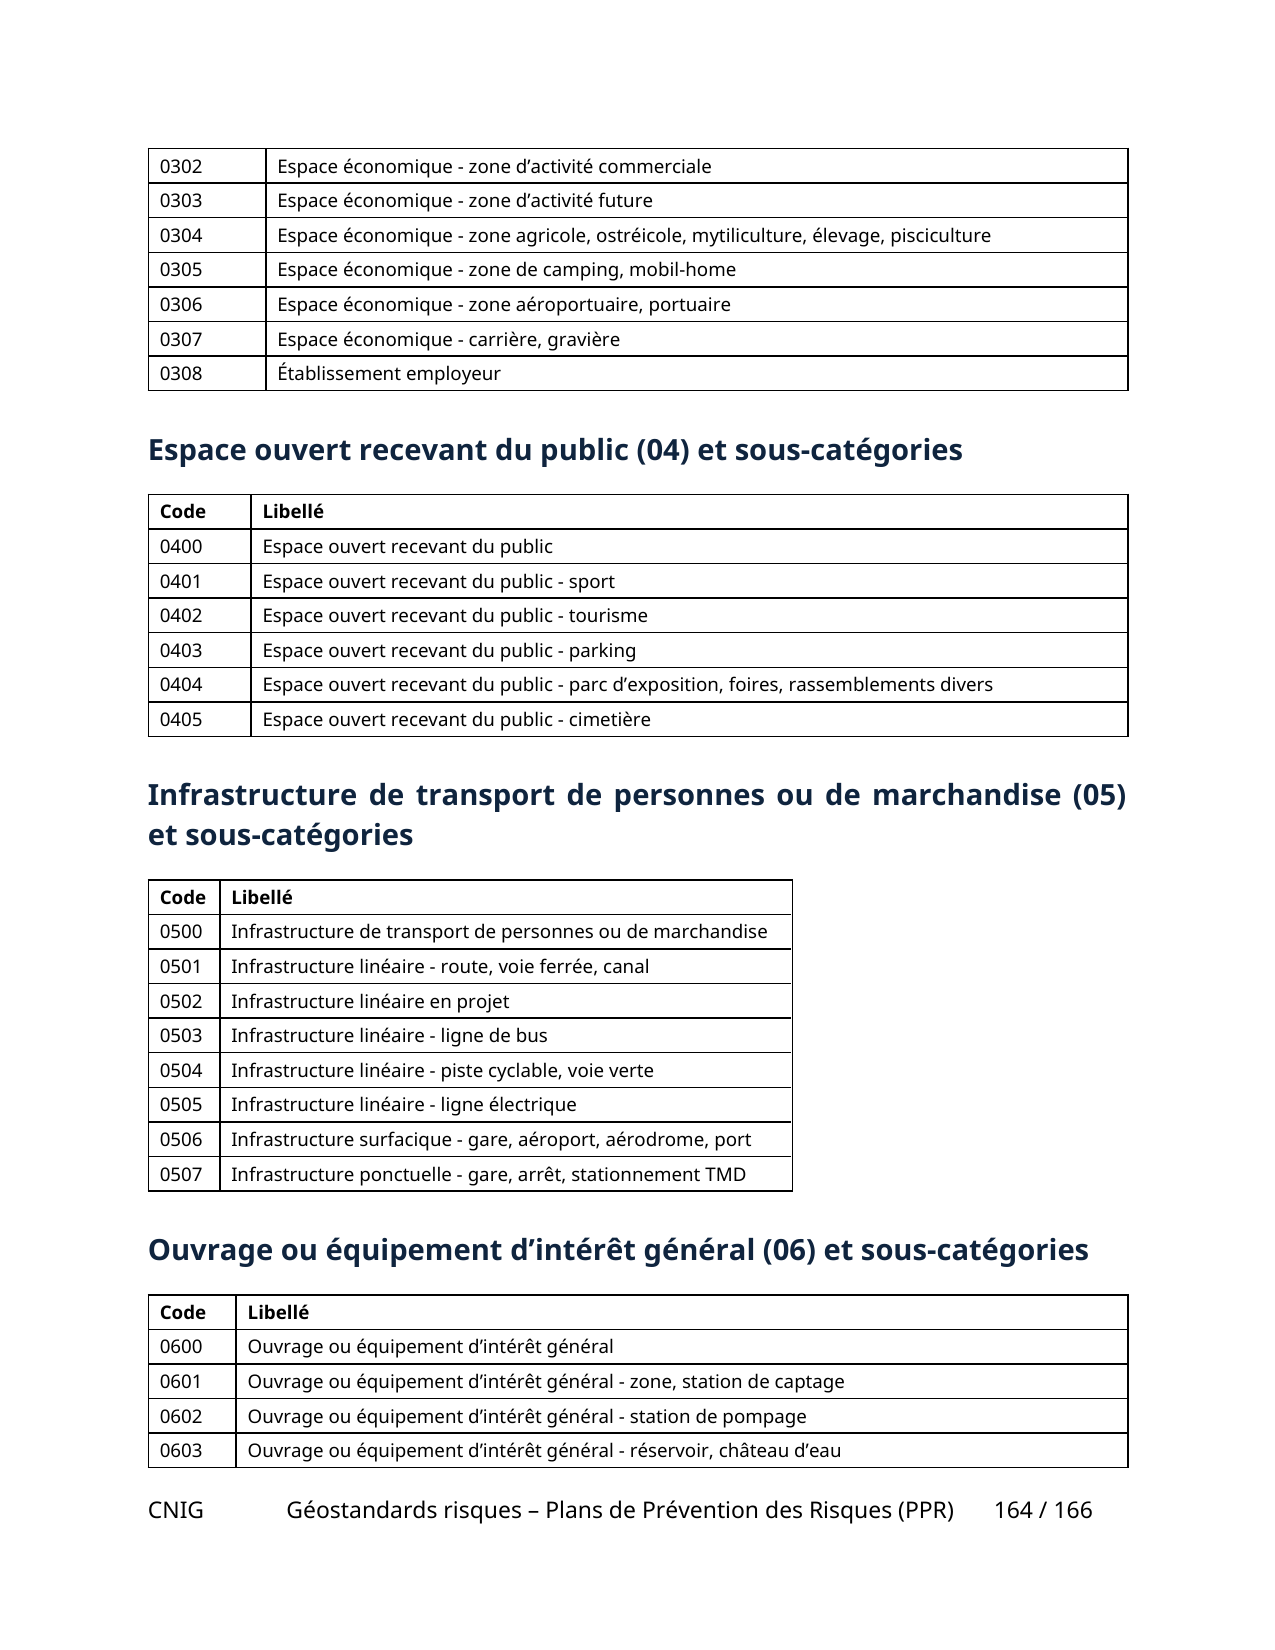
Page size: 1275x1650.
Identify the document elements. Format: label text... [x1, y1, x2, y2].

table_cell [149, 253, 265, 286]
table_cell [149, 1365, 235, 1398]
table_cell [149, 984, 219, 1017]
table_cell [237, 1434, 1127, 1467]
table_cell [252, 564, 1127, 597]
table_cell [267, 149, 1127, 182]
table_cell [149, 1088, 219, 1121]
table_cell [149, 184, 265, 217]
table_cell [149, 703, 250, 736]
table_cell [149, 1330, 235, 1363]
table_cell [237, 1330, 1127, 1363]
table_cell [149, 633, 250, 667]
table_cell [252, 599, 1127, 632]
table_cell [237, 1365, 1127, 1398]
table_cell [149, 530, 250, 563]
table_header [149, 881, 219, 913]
subtitle Espace ouvert recevant du public (04) et sous-catégories [148, 429, 1127, 468]
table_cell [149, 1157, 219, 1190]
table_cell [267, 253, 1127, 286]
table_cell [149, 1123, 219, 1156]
subtitle Ouvrage ou équipement d’intérêt général (06) et sous-catégories [148, 1229, 1127, 1269]
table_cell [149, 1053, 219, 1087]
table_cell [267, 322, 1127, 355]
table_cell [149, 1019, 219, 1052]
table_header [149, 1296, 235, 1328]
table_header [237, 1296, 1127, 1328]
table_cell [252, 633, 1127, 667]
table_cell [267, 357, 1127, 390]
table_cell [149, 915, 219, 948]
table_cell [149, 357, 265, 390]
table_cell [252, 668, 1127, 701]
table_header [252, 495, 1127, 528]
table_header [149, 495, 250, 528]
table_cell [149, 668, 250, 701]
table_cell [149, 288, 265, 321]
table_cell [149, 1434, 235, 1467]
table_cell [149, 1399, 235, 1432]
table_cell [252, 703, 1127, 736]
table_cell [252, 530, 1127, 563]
subtitle Infrastructure de transport de personnes ou de marchandise (05) et sous-catégories [148, 774, 1127, 854]
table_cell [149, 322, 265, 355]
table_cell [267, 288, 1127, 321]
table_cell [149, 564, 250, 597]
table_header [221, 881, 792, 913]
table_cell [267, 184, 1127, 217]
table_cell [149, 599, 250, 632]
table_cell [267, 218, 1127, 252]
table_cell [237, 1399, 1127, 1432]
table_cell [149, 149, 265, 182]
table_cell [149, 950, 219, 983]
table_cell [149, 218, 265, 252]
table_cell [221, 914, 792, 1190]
